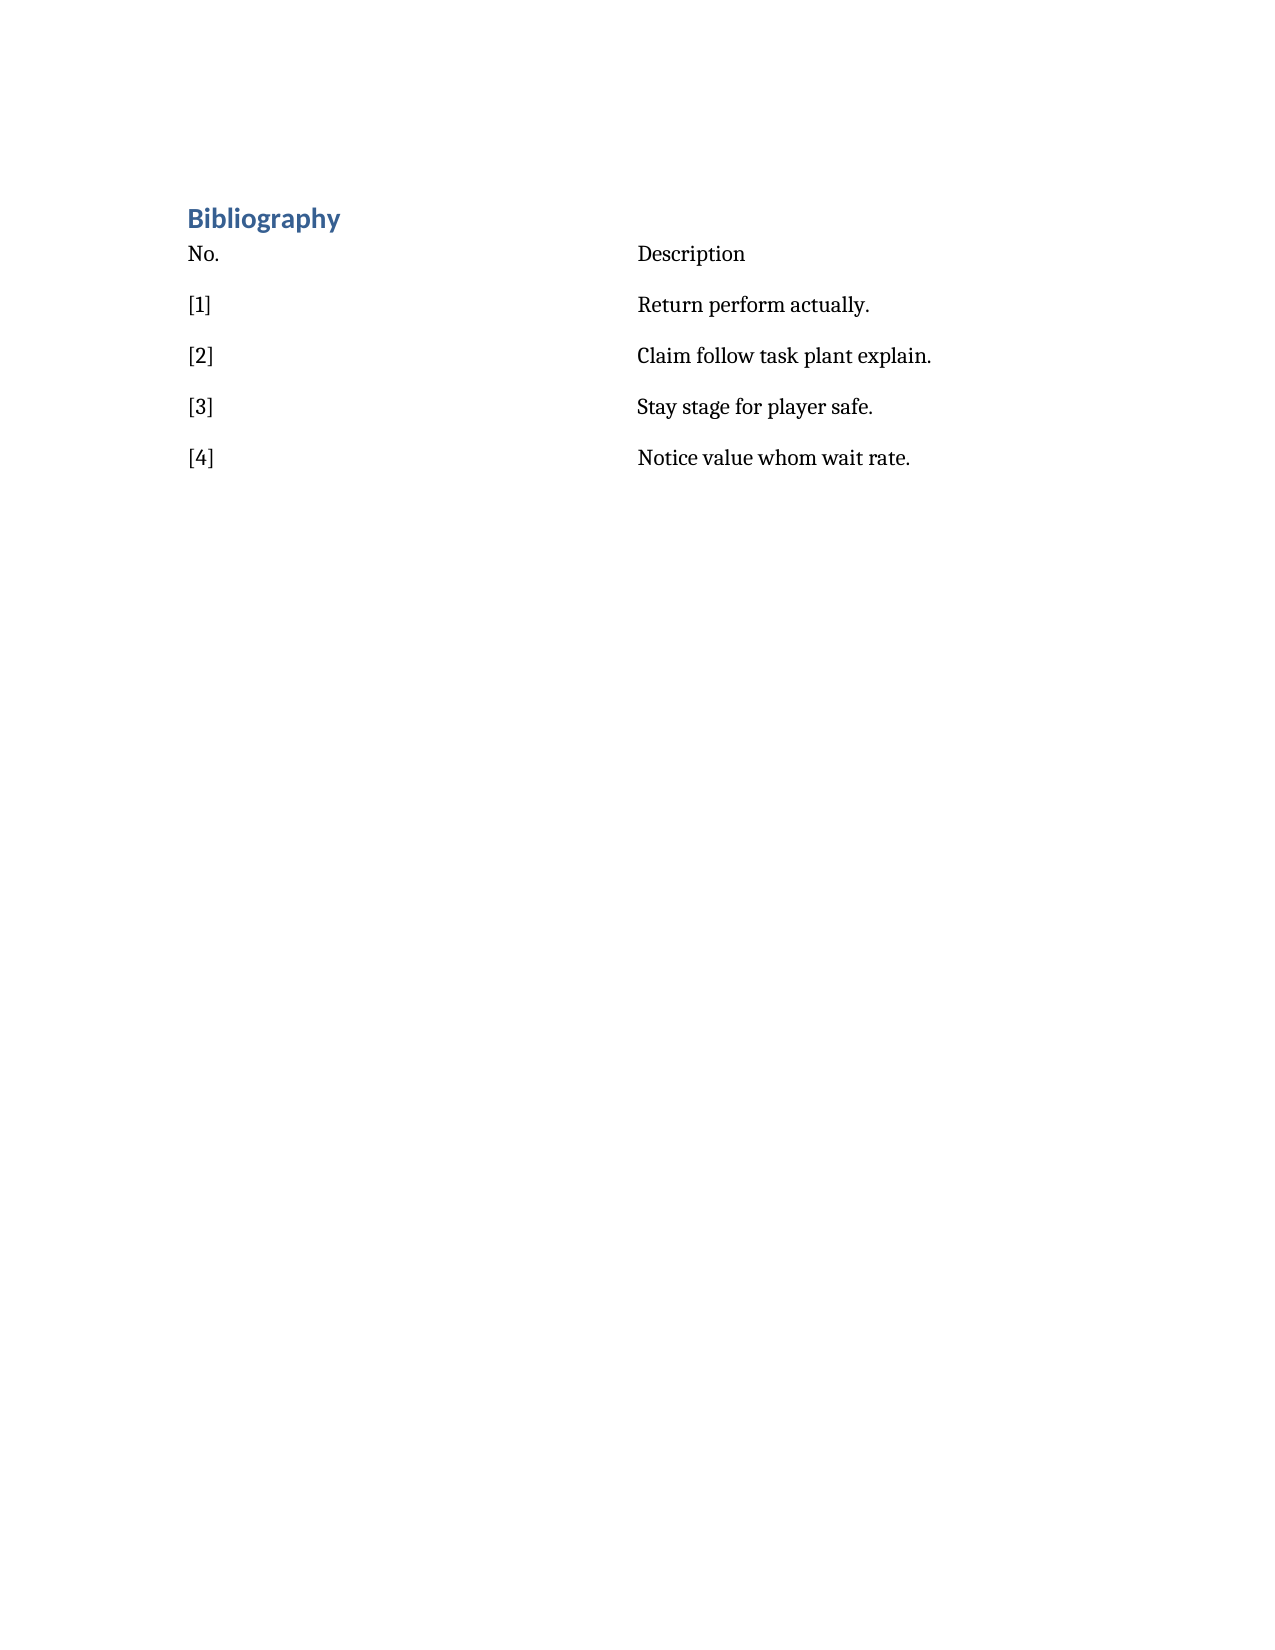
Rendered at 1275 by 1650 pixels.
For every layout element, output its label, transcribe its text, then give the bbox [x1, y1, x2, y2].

table_cell Return perform actually. [626, 292, 1076, 343]
table_cell Claim follow task plant explain. [626, 343, 1076, 394]
table_cell [2] [176, 343, 626, 394]
subtitle Bibliography [187, 200, 1087, 236]
table_header No. [176, 241, 626, 292]
table_cell [3] [176, 394, 626, 445]
table_cell Notice value whom wait rate. [626, 445, 1076, 496]
table_header Description [626, 241, 1076, 292]
table_cell [1] [176, 292, 626, 343]
table_cell [4] [176, 445, 626, 496]
table_cell Stay stage for player safe. [626, 394, 1076, 445]
